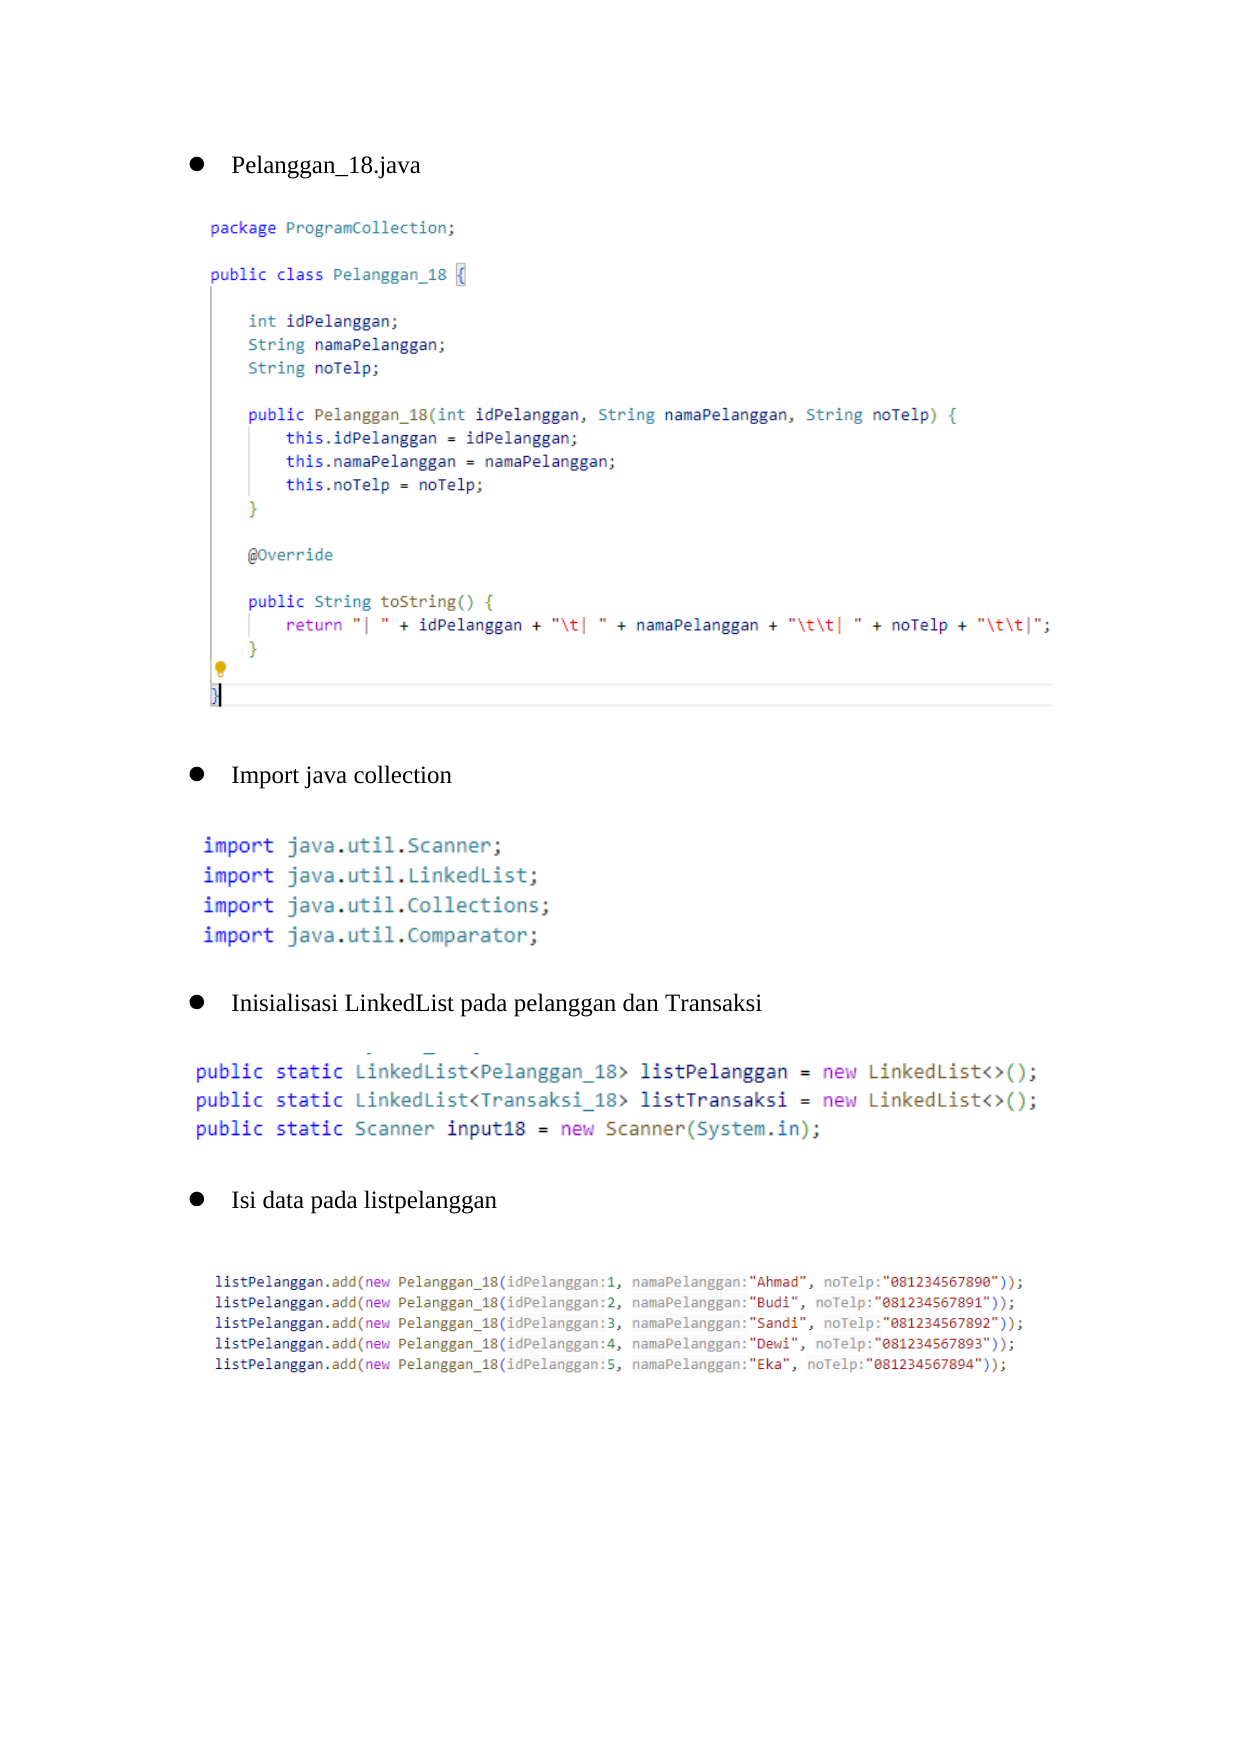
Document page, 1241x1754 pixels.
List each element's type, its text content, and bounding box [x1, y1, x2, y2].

list Import java collection [187, 761, 1053, 789]
picture [187, 1251, 1053, 1394]
picture [187, 216, 1053, 724]
picture [187, 826, 561, 955]
list Isi data pada listpelanggan [187, 1185, 1053, 1214]
list Pelanggan_18.java [187, 150, 1053, 179]
picture [187, 1053, 1053, 1149]
list Inisialisasi LinkedList pada pelanggan dan Transaksi [187, 988, 1053, 1016]
